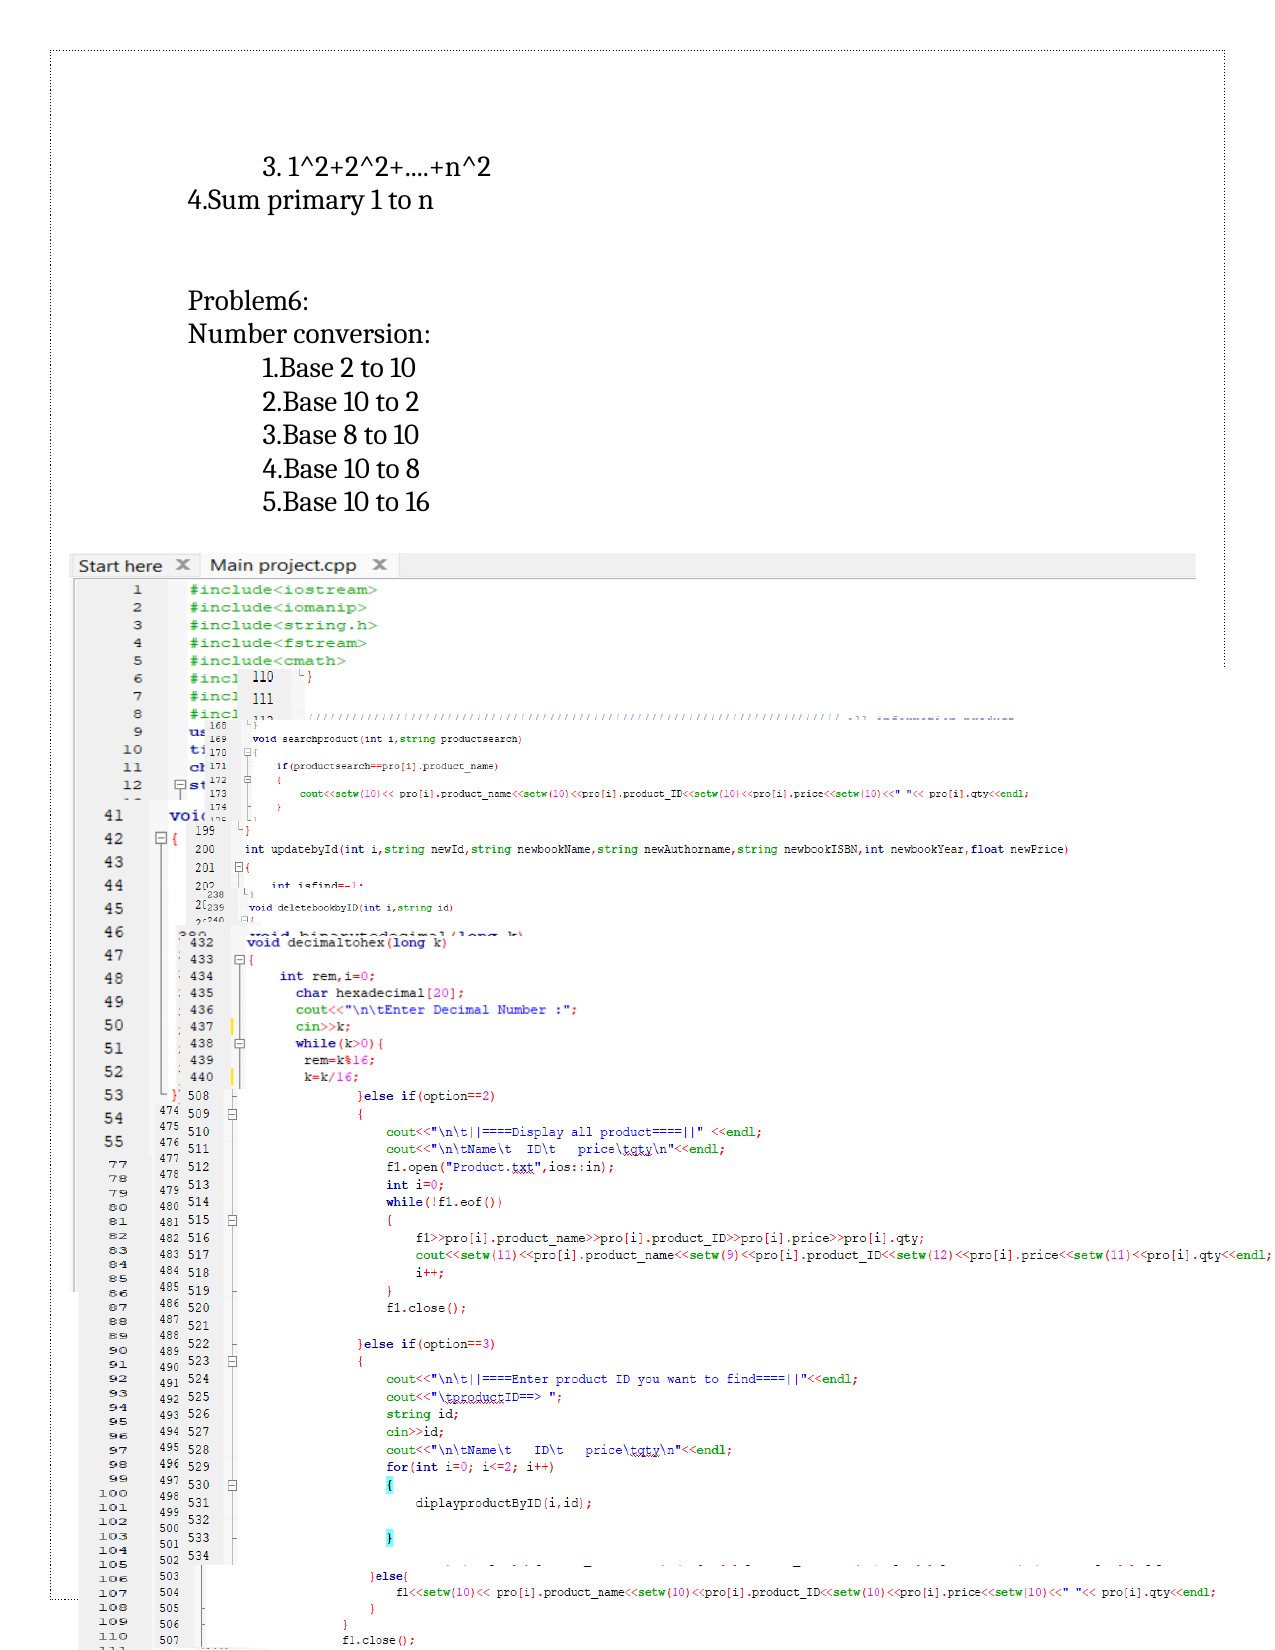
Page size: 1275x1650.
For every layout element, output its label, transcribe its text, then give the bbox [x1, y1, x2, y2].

text 3. 1^2+2^2+....+n^2 [187, 150, 1087, 183]
text 2.Base 10 to 2 [187, 385, 1087, 418]
text Problem6: [187, 284, 1087, 318]
text 1.Base 2 to 10 [187, 351, 1087, 385]
text 3.Base 8 to 10 [187, 418, 1087, 452]
text 4.Sum primary 1 to n [187, 183, 1087, 217]
text 4.Base 10 to 8 [187, 452, 1087, 485]
text 5.Base 10 to 16 [187, 485, 1087, 519]
picture [67, 553, 1273, 1650]
text Number conversion: [187, 318, 1087, 351]
